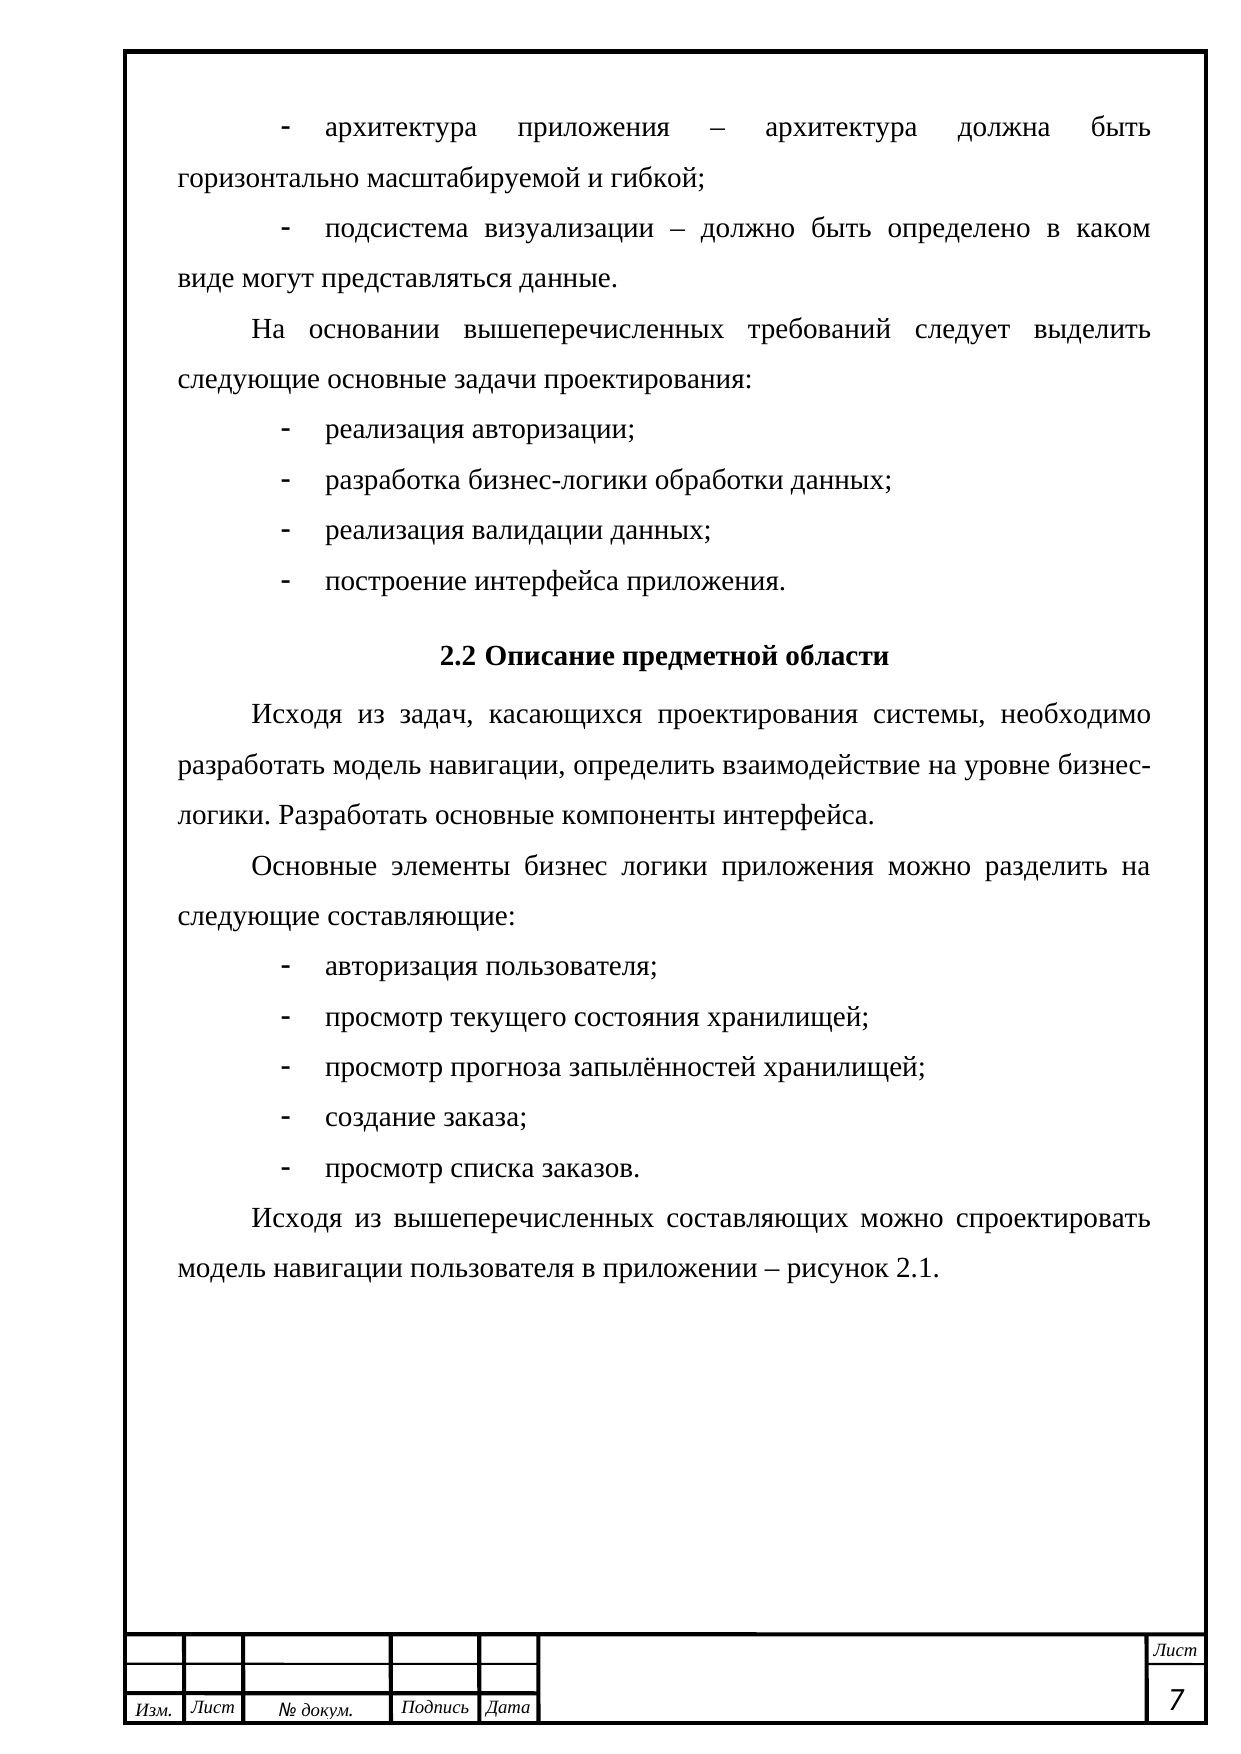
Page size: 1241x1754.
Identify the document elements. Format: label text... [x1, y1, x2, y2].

text авторизация пользователя; [177, 948, 1152, 982]
text реализация авторизации; [177, 411, 1152, 445]
text архитектура приложения – архитектура должна быть горизонтально масштабируемой и гибкой; [177, 109, 1152, 193]
text На основании вышеперечисленных требований следует выделить следующие основные задачи проектирования: [177, 311, 1152, 395]
text просмотр текущего состояния хранилищей; [177, 999, 1152, 1032]
text Основные элементы бизнес логики приложения можно разделить на следующие составляющие: [177, 848, 1152, 931]
text реализация валидации данных; [177, 512, 1152, 546]
text просмотр списка заказов. [177, 1150, 1152, 1183]
text просмотр прогноза запылённостей хранилищей; [177, 1049, 1152, 1083]
text разработка бизнес-логики обработки данных; [177, 462, 1152, 496]
text создание заказа; [177, 1099, 1152, 1133]
text Исходя из вышеперечисленных составляющих можно спроектировать модель навигации пользователя в приложении – рисунок 2.1. [177, 1200, 1152, 1284]
subtitle Описание предметной области [177, 638, 1152, 672]
text Исходя из задач, касающихся проектирования системы, необходимо разработать модель навигации, определить взаимодействие на уровне бизнес-логики. Разработать основные компоненты интерфейса. [177, 697, 1152, 831]
text подсистема визуализации – должно быть определено в каком виде могут представляться данные. [177, 210, 1152, 294]
text построение интерфейса приложения. [177, 563, 1152, 596]
